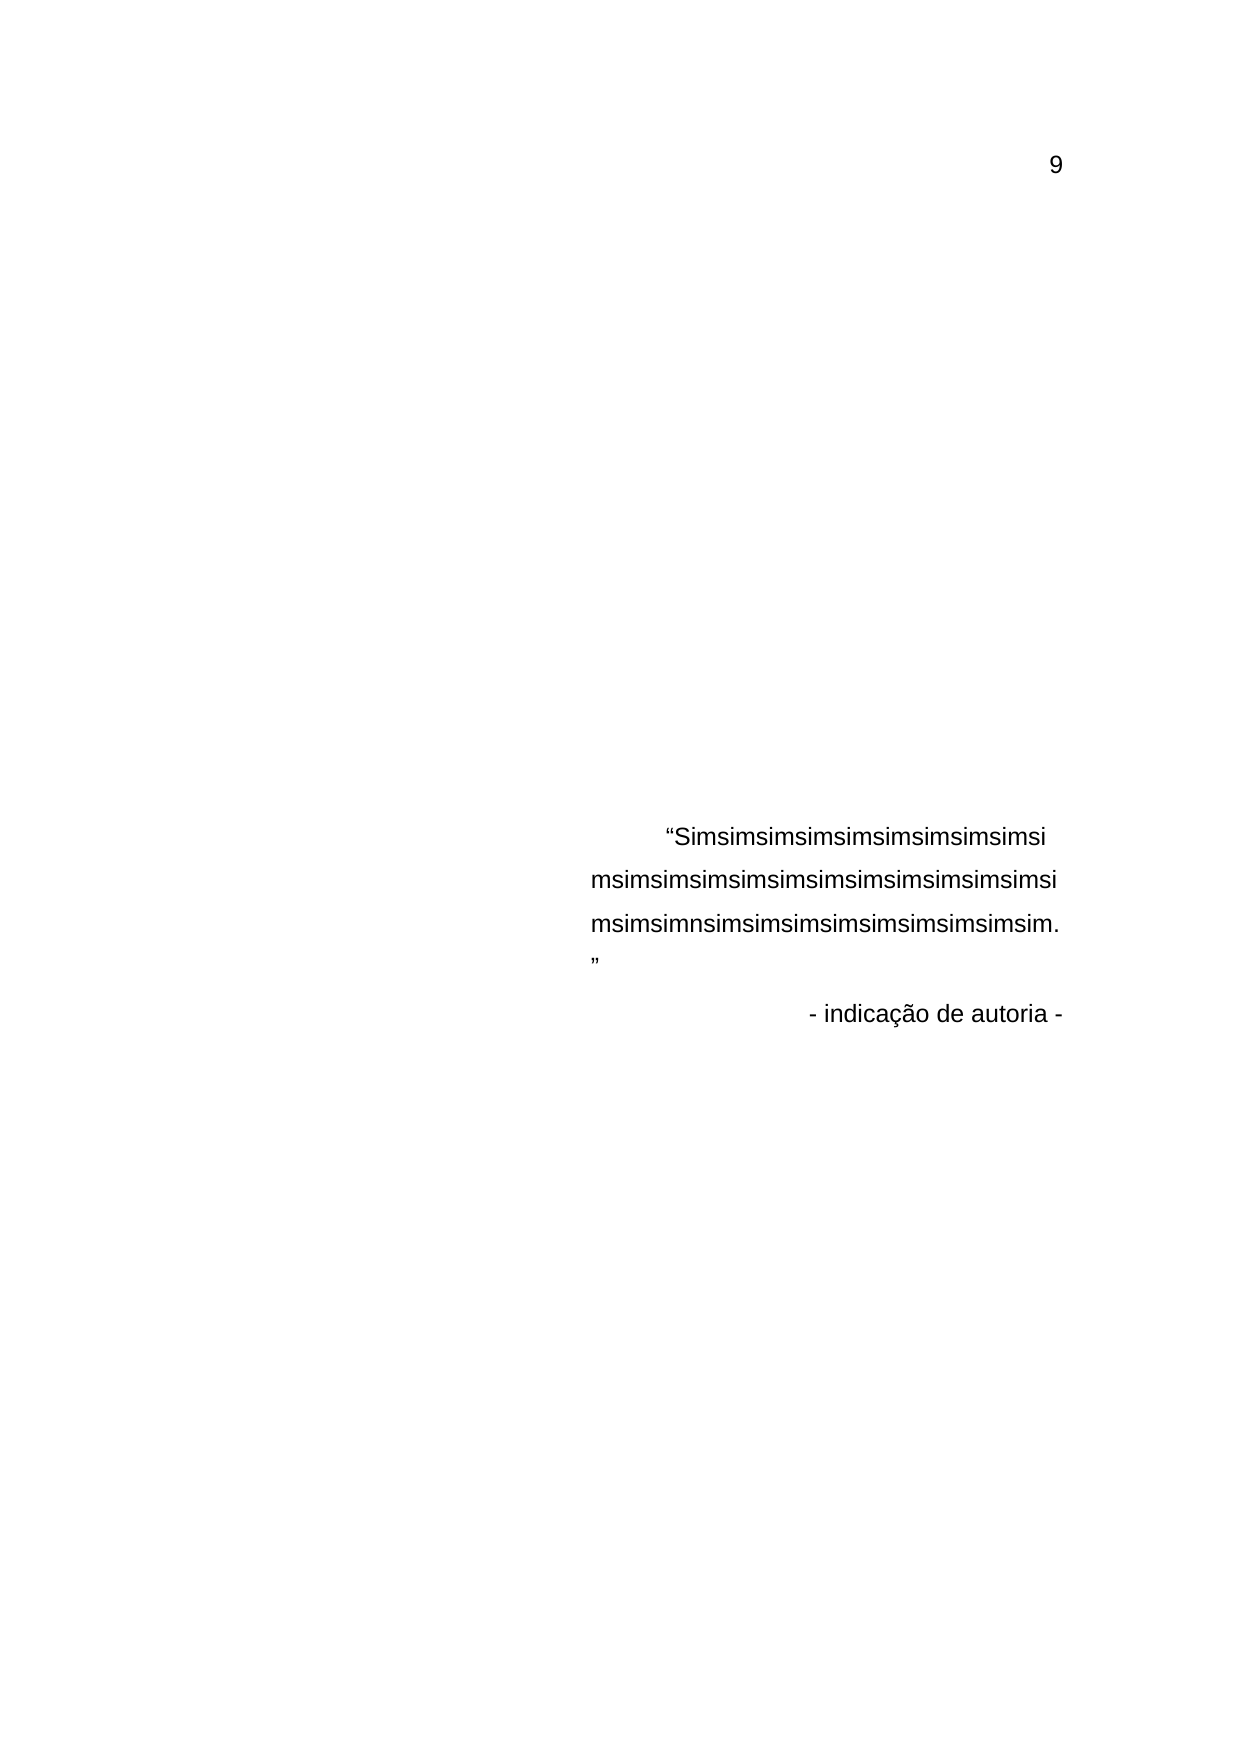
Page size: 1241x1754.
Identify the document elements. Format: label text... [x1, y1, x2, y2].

text - indicação de autoria - [177, 999, 1063, 1028]
text “Simsimsimsimsimsimsimsimsimsimsimsimsimsimsimsimsimsimsimsimsimsimsimsimnsimsimsimsimsimsimsimsimsim.” [591, 822, 1063, 980]
